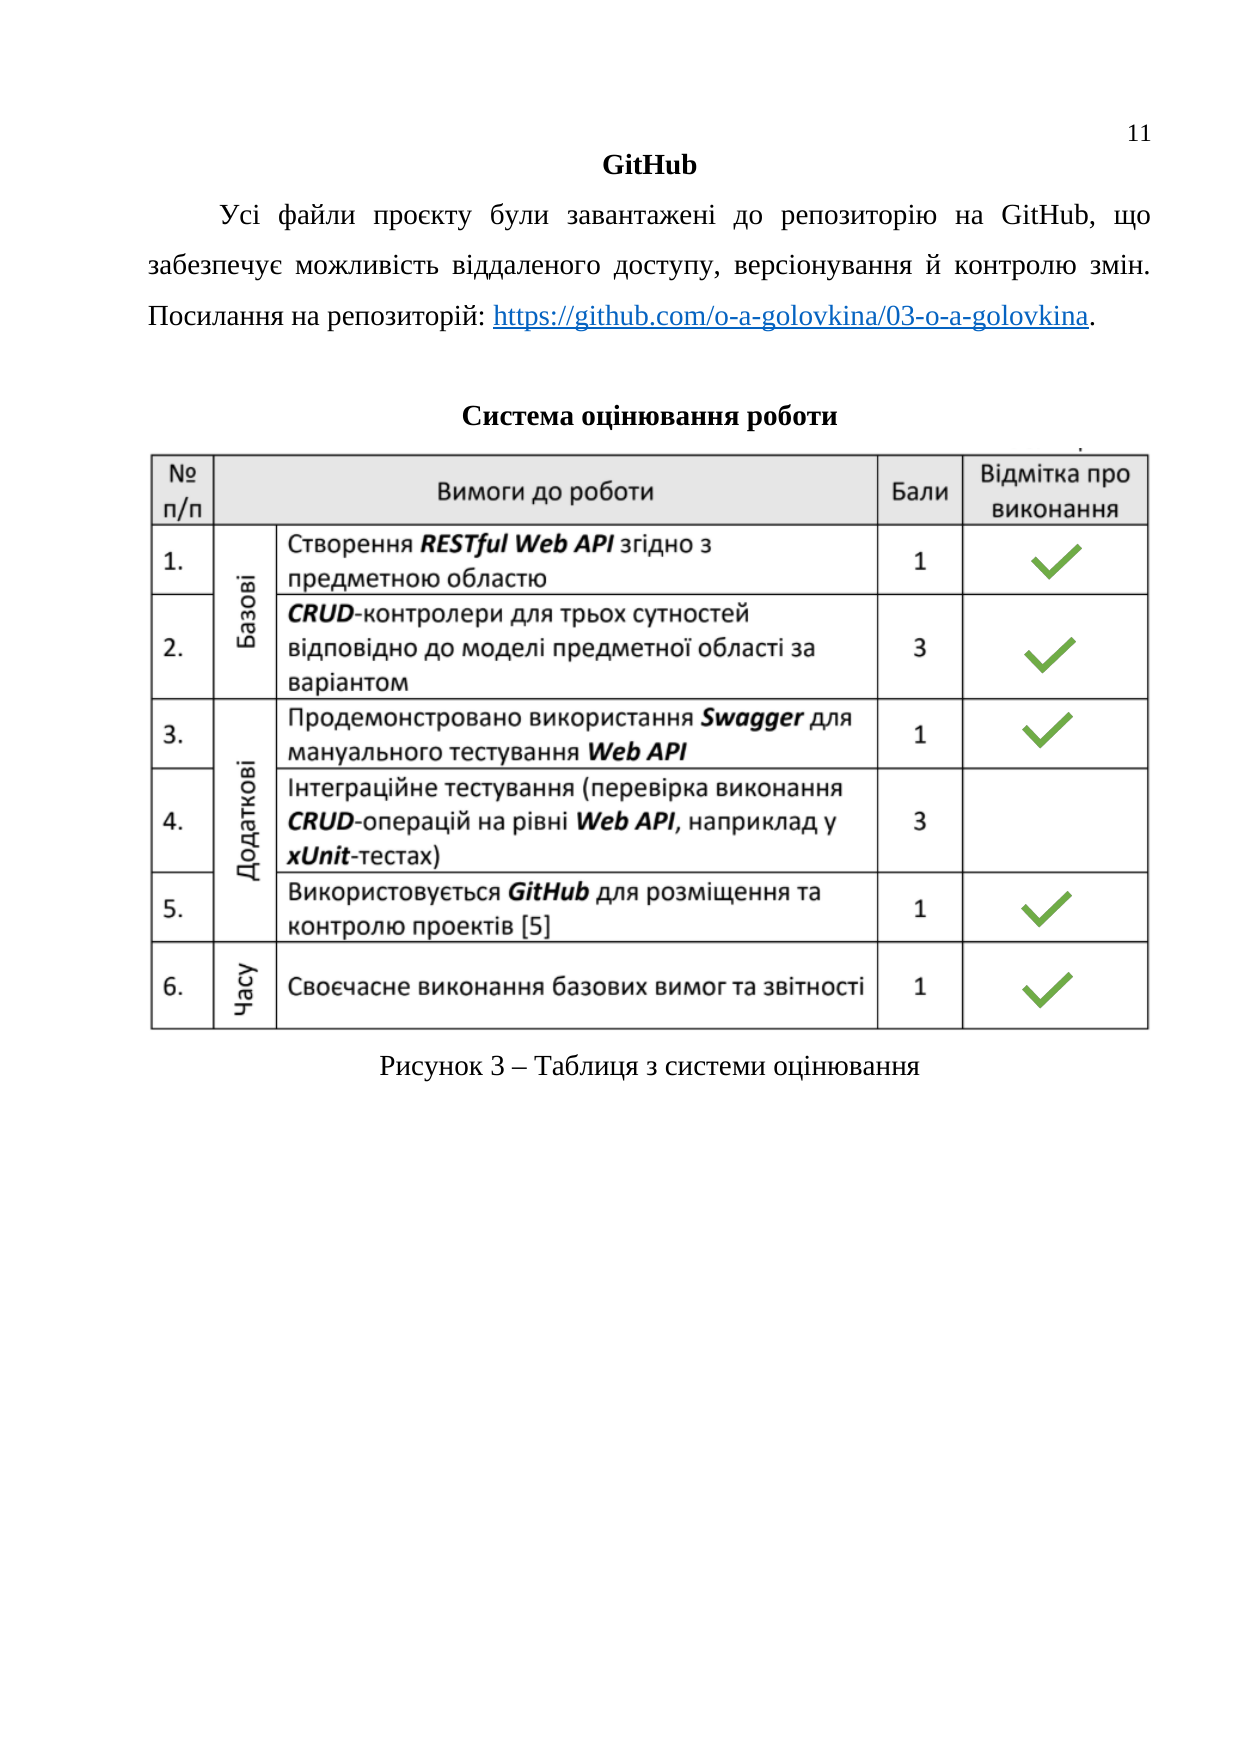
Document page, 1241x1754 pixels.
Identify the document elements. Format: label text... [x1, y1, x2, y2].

text Усі файли проєкту були завантажені до репозиторію на GitHub, що забезпечує можливість віддаленого доступу, версіонування й контролю змін. Посилання на репозиторій: https://github.com/o-a-golovkina/03-o-a-golovkina. [148, 197, 1152, 331]
text Система оцінювання роботи [148, 398, 1152, 432]
picture [147, 448, 1152, 1032]
text GitHub [148, 147, 1152, 180]
text Рисунок 3 – Таблиця з системи оцінювання [148, 1048, 1152, 1082]
